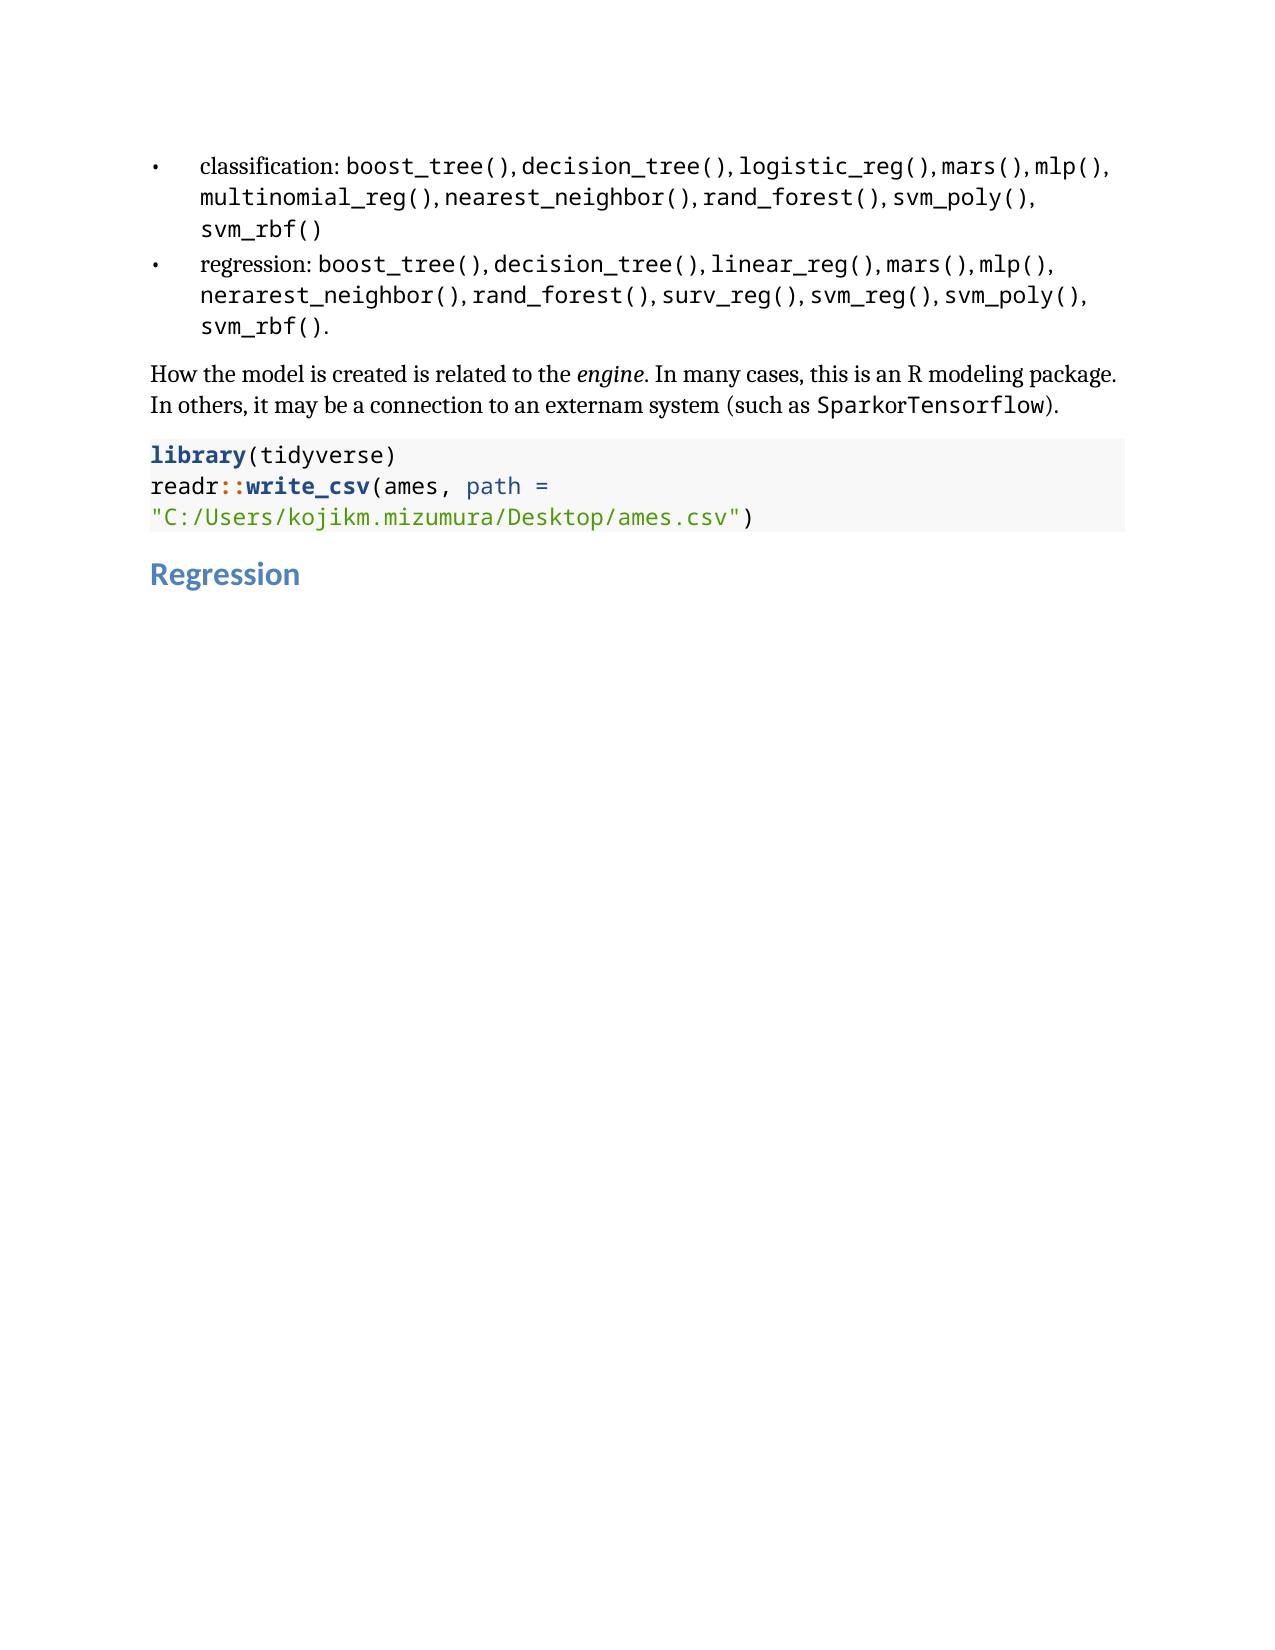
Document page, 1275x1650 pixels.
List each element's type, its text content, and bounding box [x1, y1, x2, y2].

text library(tidyverse) readr::write_csv(ames, path = "C:/Users/kojikm.mizumura/Desktop/ames.csv") [397, 439, 1125, 532]
subtitle Regression [150, 553, 1125, 594]
list classification: boost_tree(), decision_tree(), logistic_reg(), mars(), mlp(), multinomial_reg(), nearest_neighbor(), rand_forest(), svm_poly(), svm_rbf() [150, 150, 1125, 244]
list regression: boost_tree(), decision_tree(), linear_reg(), mars(), mlp(), nerarest_neighbor(), rand_forest(), surv_reg(), svm_reg(), svm_poly(), svm_rbf(). [150, 247, 1125, 341]
text How the model is created is related to the engine. In many cases, this is an R modeling package. In others, it may be a connection to an externam system (such as SparkorTensorflow). [150, 360, 1125, 420]
